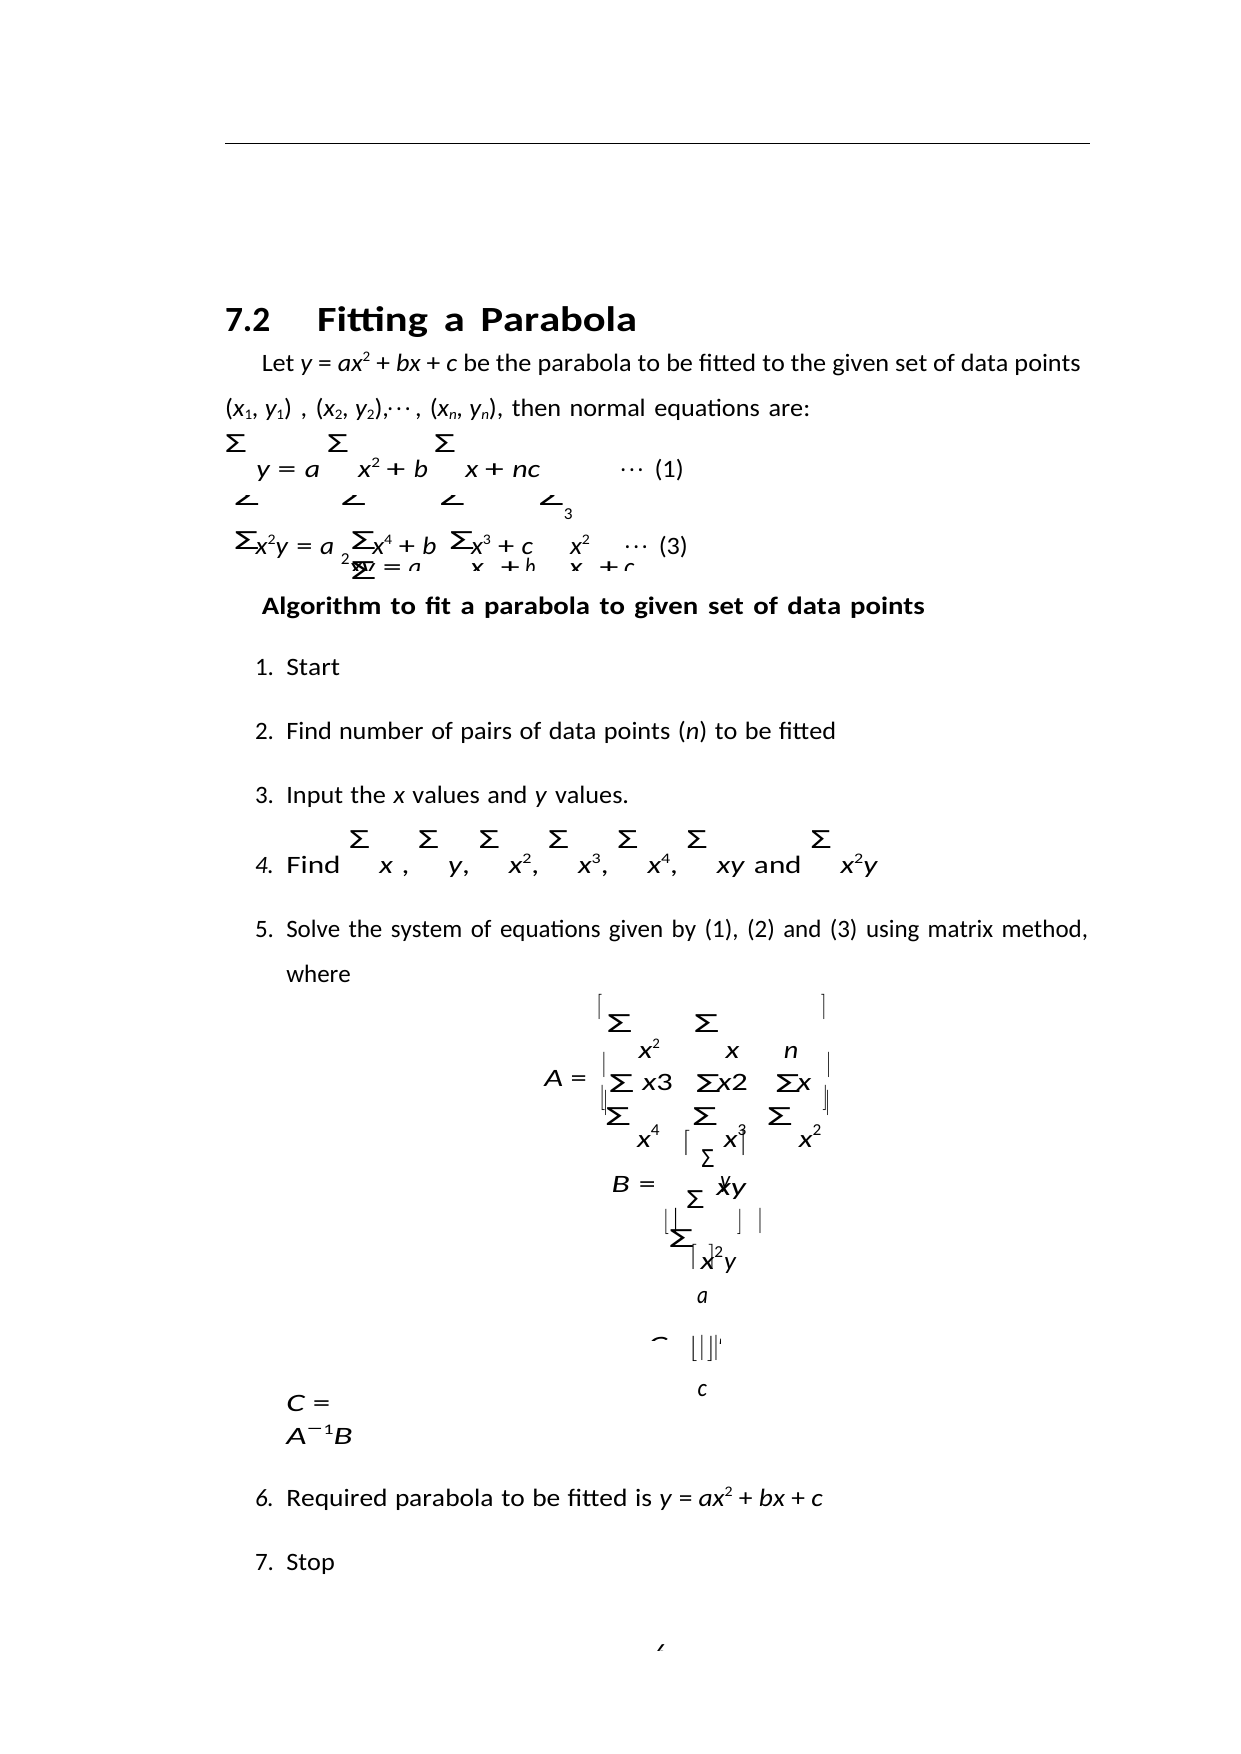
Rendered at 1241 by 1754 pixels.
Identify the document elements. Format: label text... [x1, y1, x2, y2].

list Required parabola to be fitted is y = ax2 + bx + c [255, 1482, 1182, 1512]
text B = xy [611, 1174, 1182, 1198]
text Σ x4 Σ x3 Σ x2 [245, 1082, 1182, 1153]
list Input the x values and y values. [255, 779, 1182, 810]
text c [691, 1333, 1182, 1403]
list Find Σ x , Σ y, Σ x2, Σ x3, Σ x4, Σ xy and Σ x2y [255, 822, 1182, 881]
text Σ x2 Σ x n  [245, 988, 1182, 1076]
subtitle Algorithm to fit a parabola to given set of data points [262, 591, 1182, 621]
list Solve the system of equations given by (1), (2) and (3) using matrix method, where [255, 899, 1091, 988]
text x2y = a x4 + b x3 + c x2 · · · (3) [255, 530, 1182, 561]
text a [691, 1241, 1182, 1309]
list Start [255, 651, 1182, 681]
text Let y = ax2 + bx + c be the parabola to be fitted to the given set of data points (x1, y1) , (x2, y2),· · · , (xn, yn), then normal equations are: [225, 348, 1115, 423]
text C = A−1B [286, 1387, 402, 1452]
list Stop [255, 1546, 1182, 1577]
list Find number of pairs of data points (n) to be fitted [255, 715, 1182, 746]
text Σ y = a Σ x2 + b Σ x + nc · · · (1) [225, 437, 1182, 488]
subtitle Fitting a Parabola [225, 297, 1182, 340]
text Σ x2y [664, 1198, 1182, 1241]
